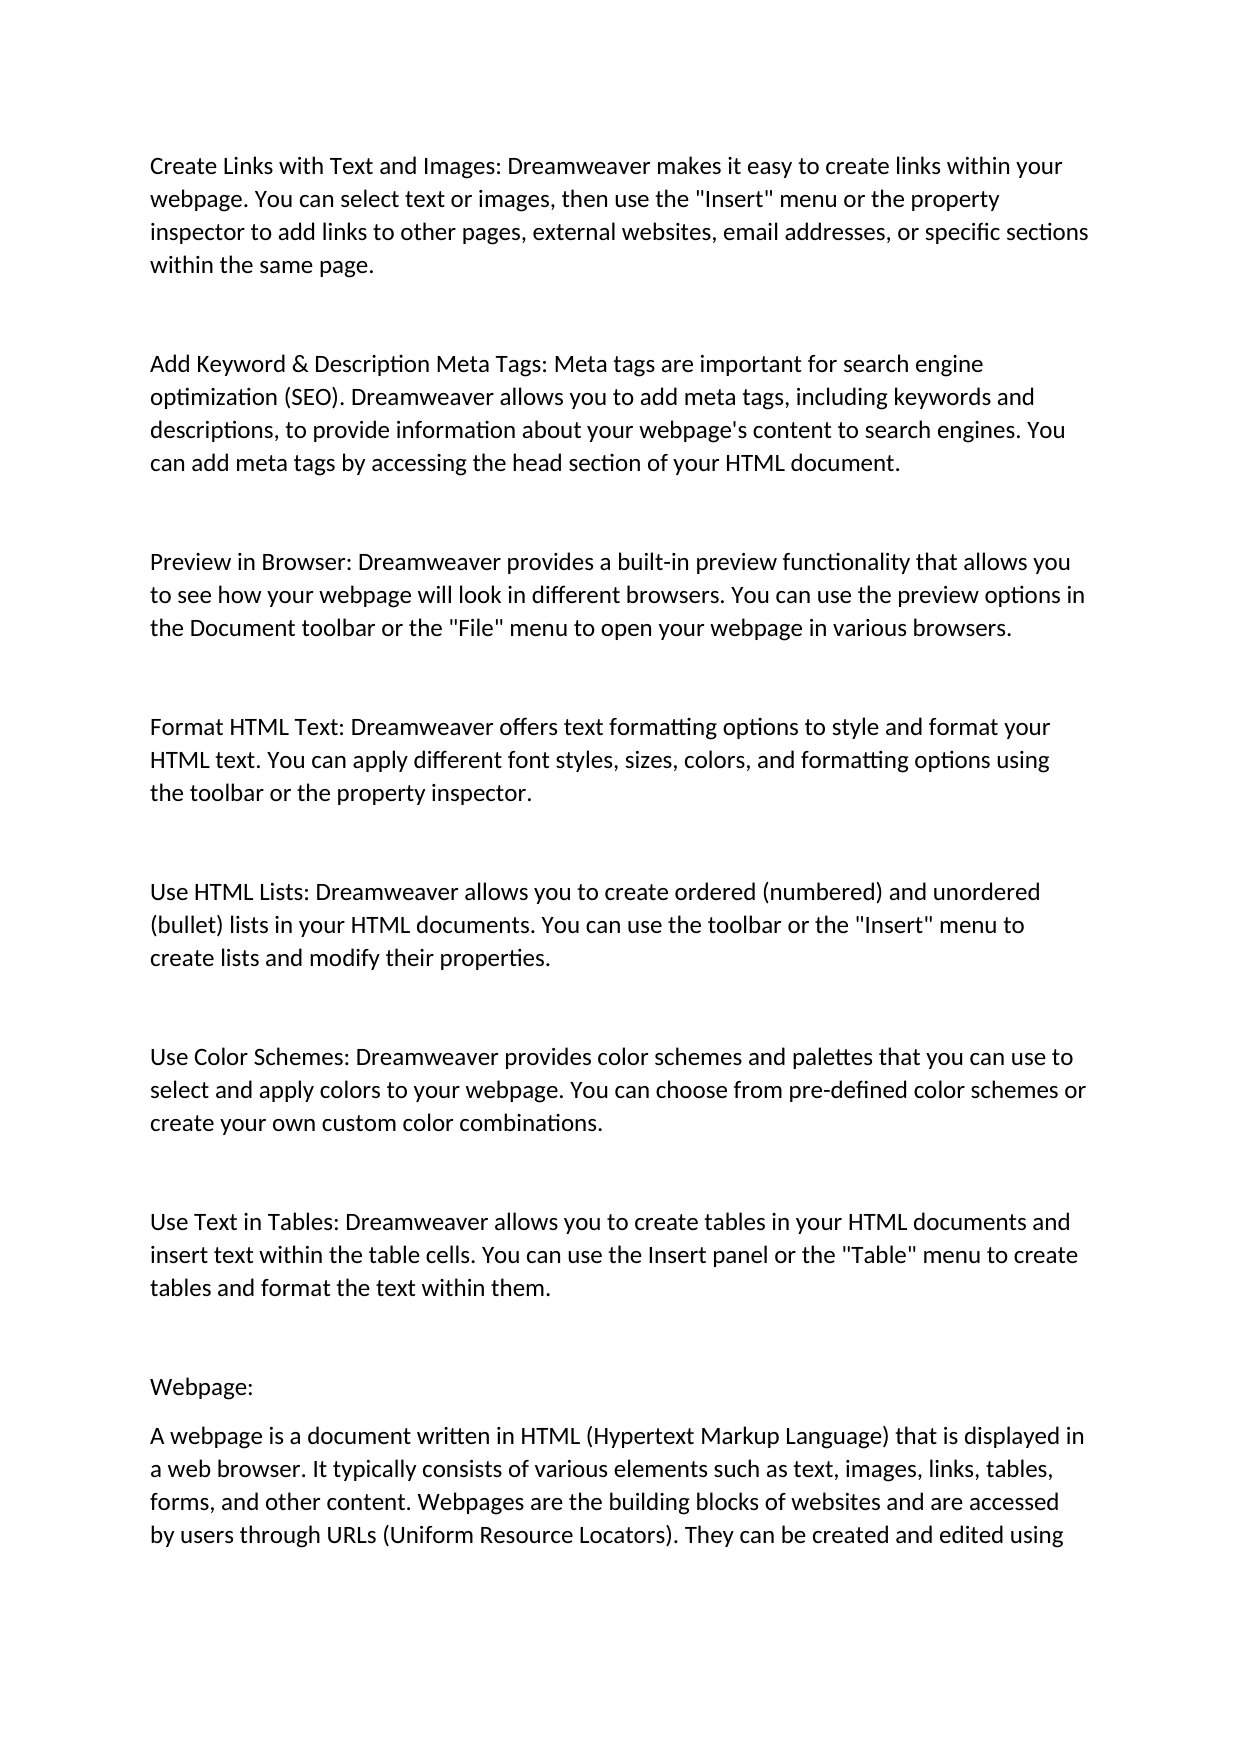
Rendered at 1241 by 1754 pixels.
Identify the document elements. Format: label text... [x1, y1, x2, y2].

text Preview in Browser: Dreamweaver provides a built-in preview functionality that allows you to see how your webpage will look in different browsers. You can use the preview options in the Document toolbar or the "File" menu to open your webpage in various browsers. [150, 546, 1090, 642]
text Create Links with Text and Images: Dreamweaver makes it easy to create links within your webpage. You can select text or images, then use the "Insert" menu or the property inspector to add links to other pages, external websites, email addresses, or specific sections within the same page. [150, 150, 1090, 279]
text Format HTML Text: Dreamweaver offers text formatting options to style and format your HTML text. You can apply different font styles, sizes, colors, and formatting options using the toolbar or the property inspector. [150, 711, 1090, 807]
text Use HTML Lists: Dreamweaver allows you to create ordered (numbered) and unordered (bullet) lists in your HTML documents. You can use the toolbar or the "Insert" menu to create lists and modify their properties. [150, 876, 1090, 972]
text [150, 1420, 1090, 1550]
text Add Keyword & Description Meta Tags: Meta tags are important for search engine optimization (SEO). Dreamweaver allows you to add meta tags, including keywords and descriptions, to provide information about your webpage's content to search engines. You can add meta tags by accessing the head section of your HTML document. [150, 348, 1090, 477]
text Use Color Schemes: Dreamweaver provides color schemes and palettes that you can use to select and apply colors to your webpage. You can choose from pre-defined color schemes or create your own custom color combinations. [150, 1041, 1090, 1137]
text Use Text in Tables: Dreamweaver allows you to create tables in your HTML documents and insert text within the table cells. You can use the Insert panel or the "Table" menu to create tables and format the text within them. [150, 1206, 1090, 1302]
text Webpage: [150, 1371, 1090, 1401]
